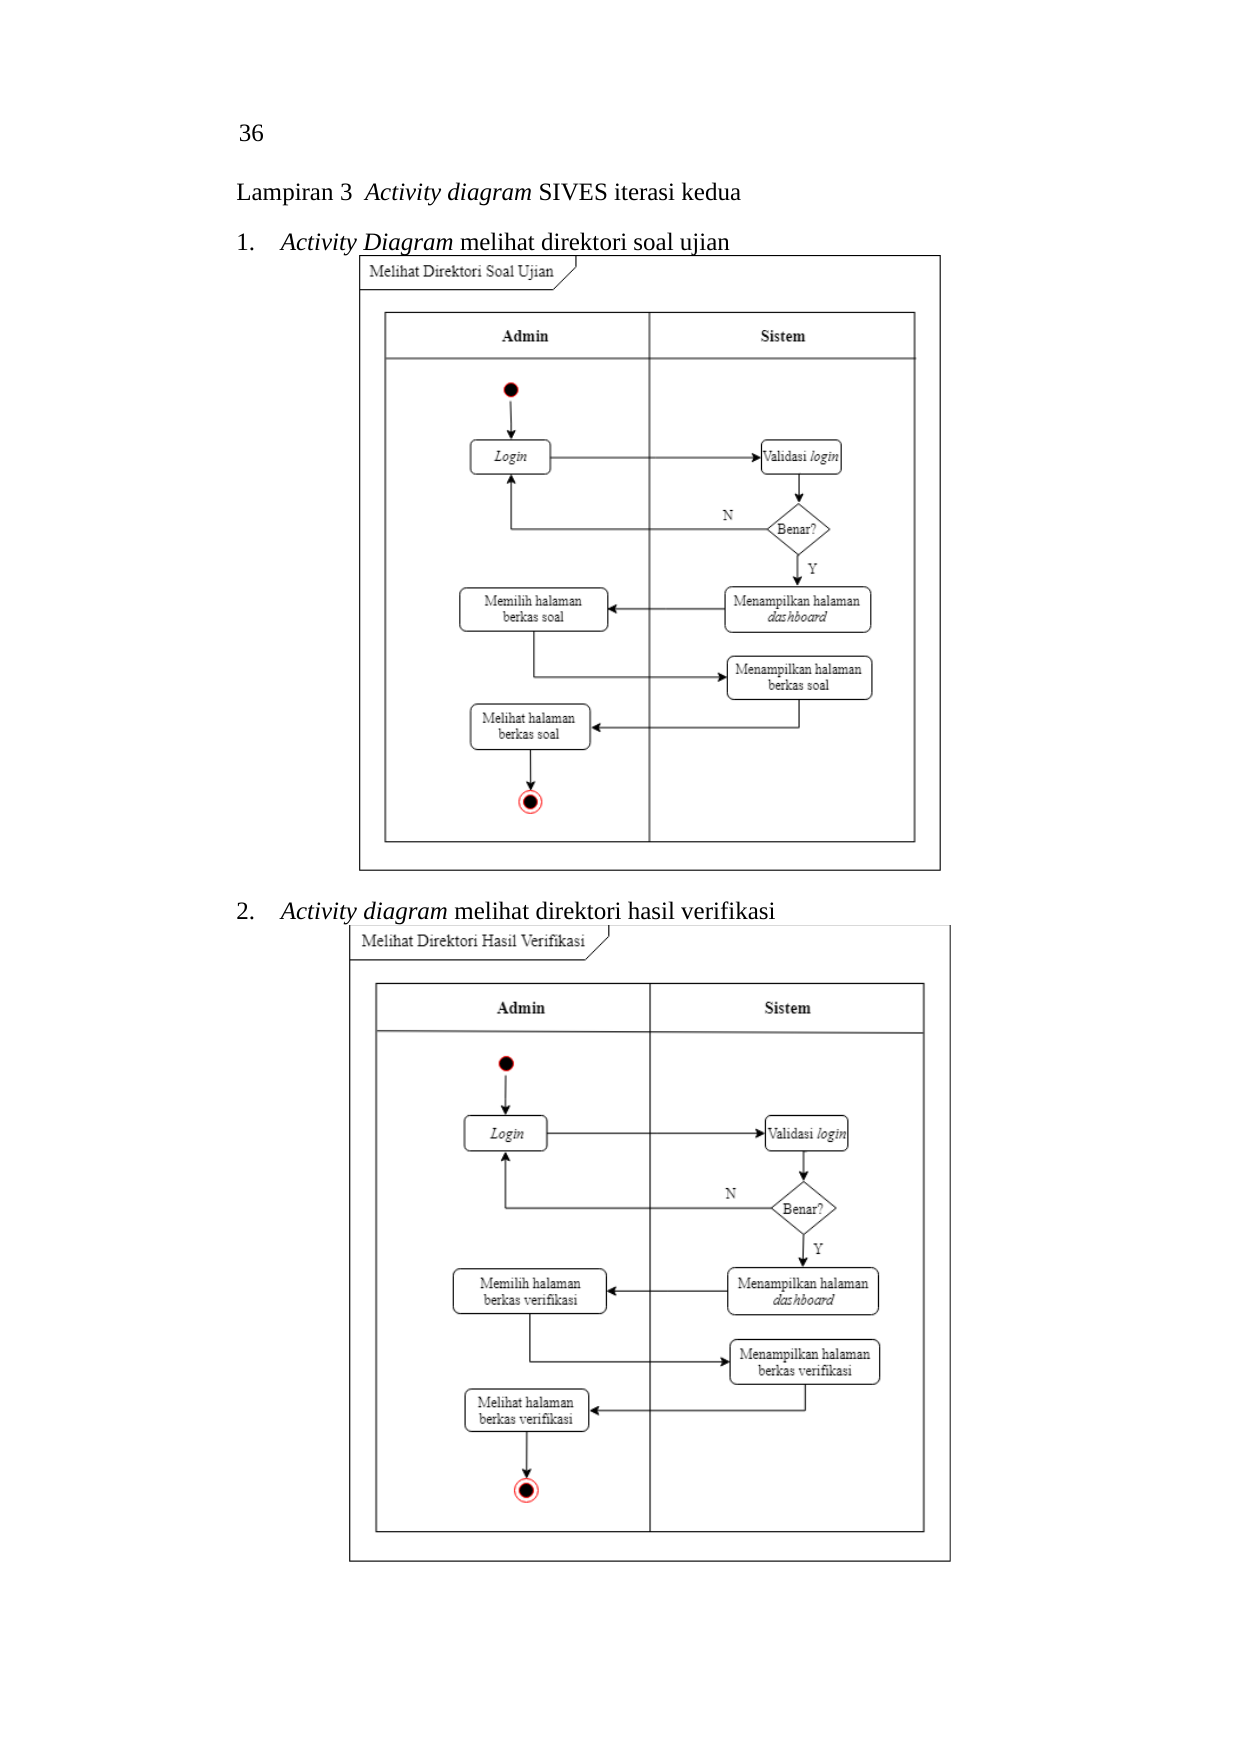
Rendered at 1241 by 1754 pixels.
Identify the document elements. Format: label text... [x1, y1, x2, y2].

list Activity Diagram melihat direktori soal ujian [236, 227, 1063, 256]
text Lampiran 3 Activity diagram SIVES iterasi kedua [236, 177, 1063, 206]
picture [358, 255, 942, 872]
picture [348, 925, 951, 1563]
list Activity diagram melihat direktori hasil verifikasi [236, 896, 1063, 925]
